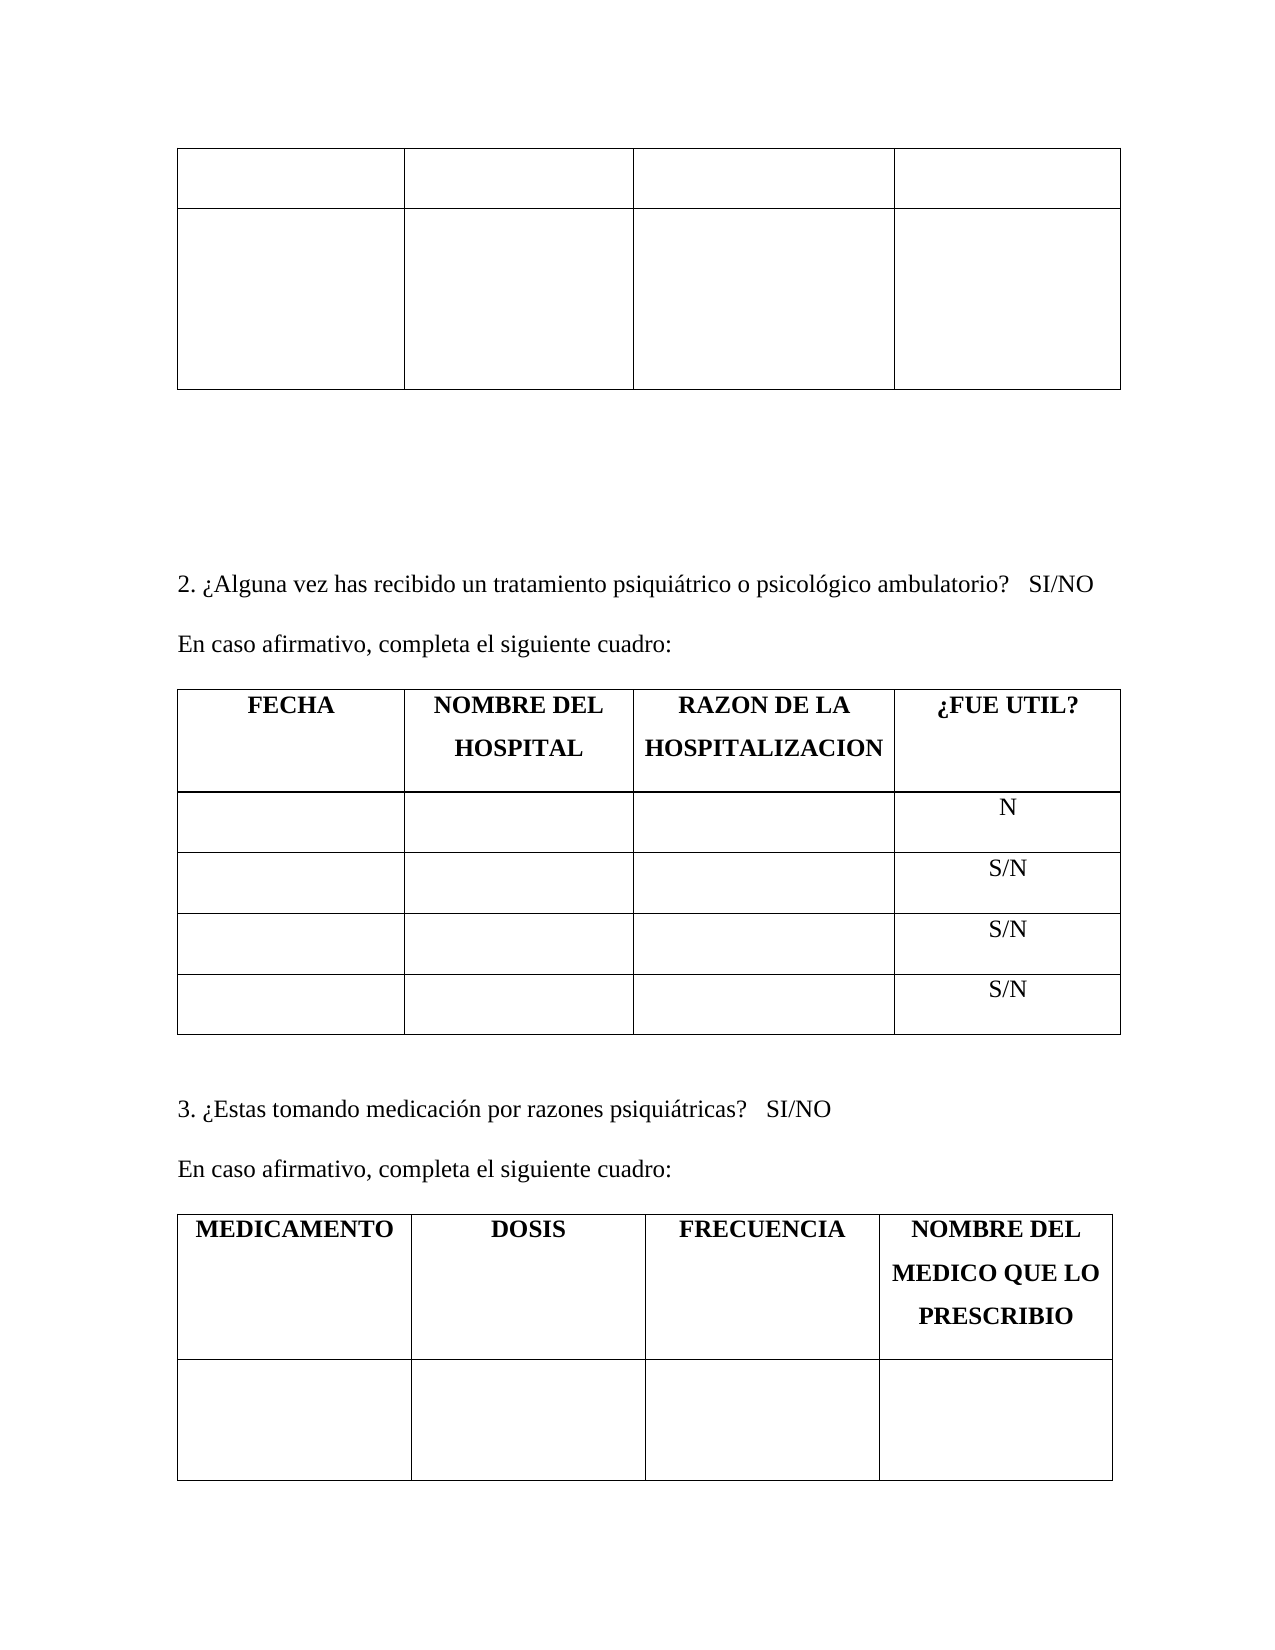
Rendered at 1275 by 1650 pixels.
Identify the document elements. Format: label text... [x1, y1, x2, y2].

table_header NOMBRE DEL MEDICO QUE LO PRESCRIBIO [880, 1215, 1112, 1359]
table_cell [634, 975, 894, 1034]
table_cell [178, 853, 404, 913]
table_header NOMBRE DEL HOSPITAL [405, 690, 633, 791]
table_cell [634, 209, 894, 389]
table_cell [634, 149, 894, 208]
table_cell [405, 975, 633, 1034]
table_cell [178, 914, 404, 973]
table_header DOSIS [412, 1215, 645, 1359]
table_cell [178, 149, 404, 208]
table_header RAZON DE LA HOSPITALIZACION [634, 690, 894, 791]
table_header FRECUENCIA [646, 1215, 879, 1359]
table_cell [895, 209, 1120, 389]
table_cell [412, 1360, 645, 1480]
table_cell [405, 853, 633, 913]
text 2. ¿Alguna vez has recibido un tratamiento psiquiátrico o psicológico ambulatorio? SI/NO [177, 569, 1098, 598]
text En caso afirmativo, completa el siguiente cuadro: [177, 1154, 1098, 1182]
table_cell [178, 975, 404, 1034]
text 3. ¿Estas tomando medicación por razones psiquiátricas? SI/NO [177, 1094, 1098, 1123]
table_header MEDICAMENTO [178, 1215, 411, 1359]
table_cell [634, 853, 894, 913]
table_cell N [895, 793, 1120, 852]
table_cell [634, 793, 894, 852]
table_cell [405, 149, 633, 208]
table_cell [895, 149, 1120, 208]
table_cell [405, 793, 633, 852]
table_cell [178, 793, 404, 852]
table_cell [880, 1360, 1112, 1480]
table_cell S/N [895, 853, 1120, 913]
table_cell [405, 209, 633, 389]
table_cell [178, 209, 404, 389]
table_cell [405, 914, 633, 973]
table_header FECHA [178, 690, 404, 791]
table_header ¿FUE UTIL? [895, 690, 1120, 791]
text En caso afirmativo, completa el siguiente cuadro: [177, 629, 1098, 658]
table_cell [646, 1360, 879, 1480]
table_cell S/N [895, 914, 1120, 973]
table_cell S/N [895, 975, 1120, 1034]
table_cell [178, 1360, 411, 1480]
table_cell [634, 914, 894, 973]
